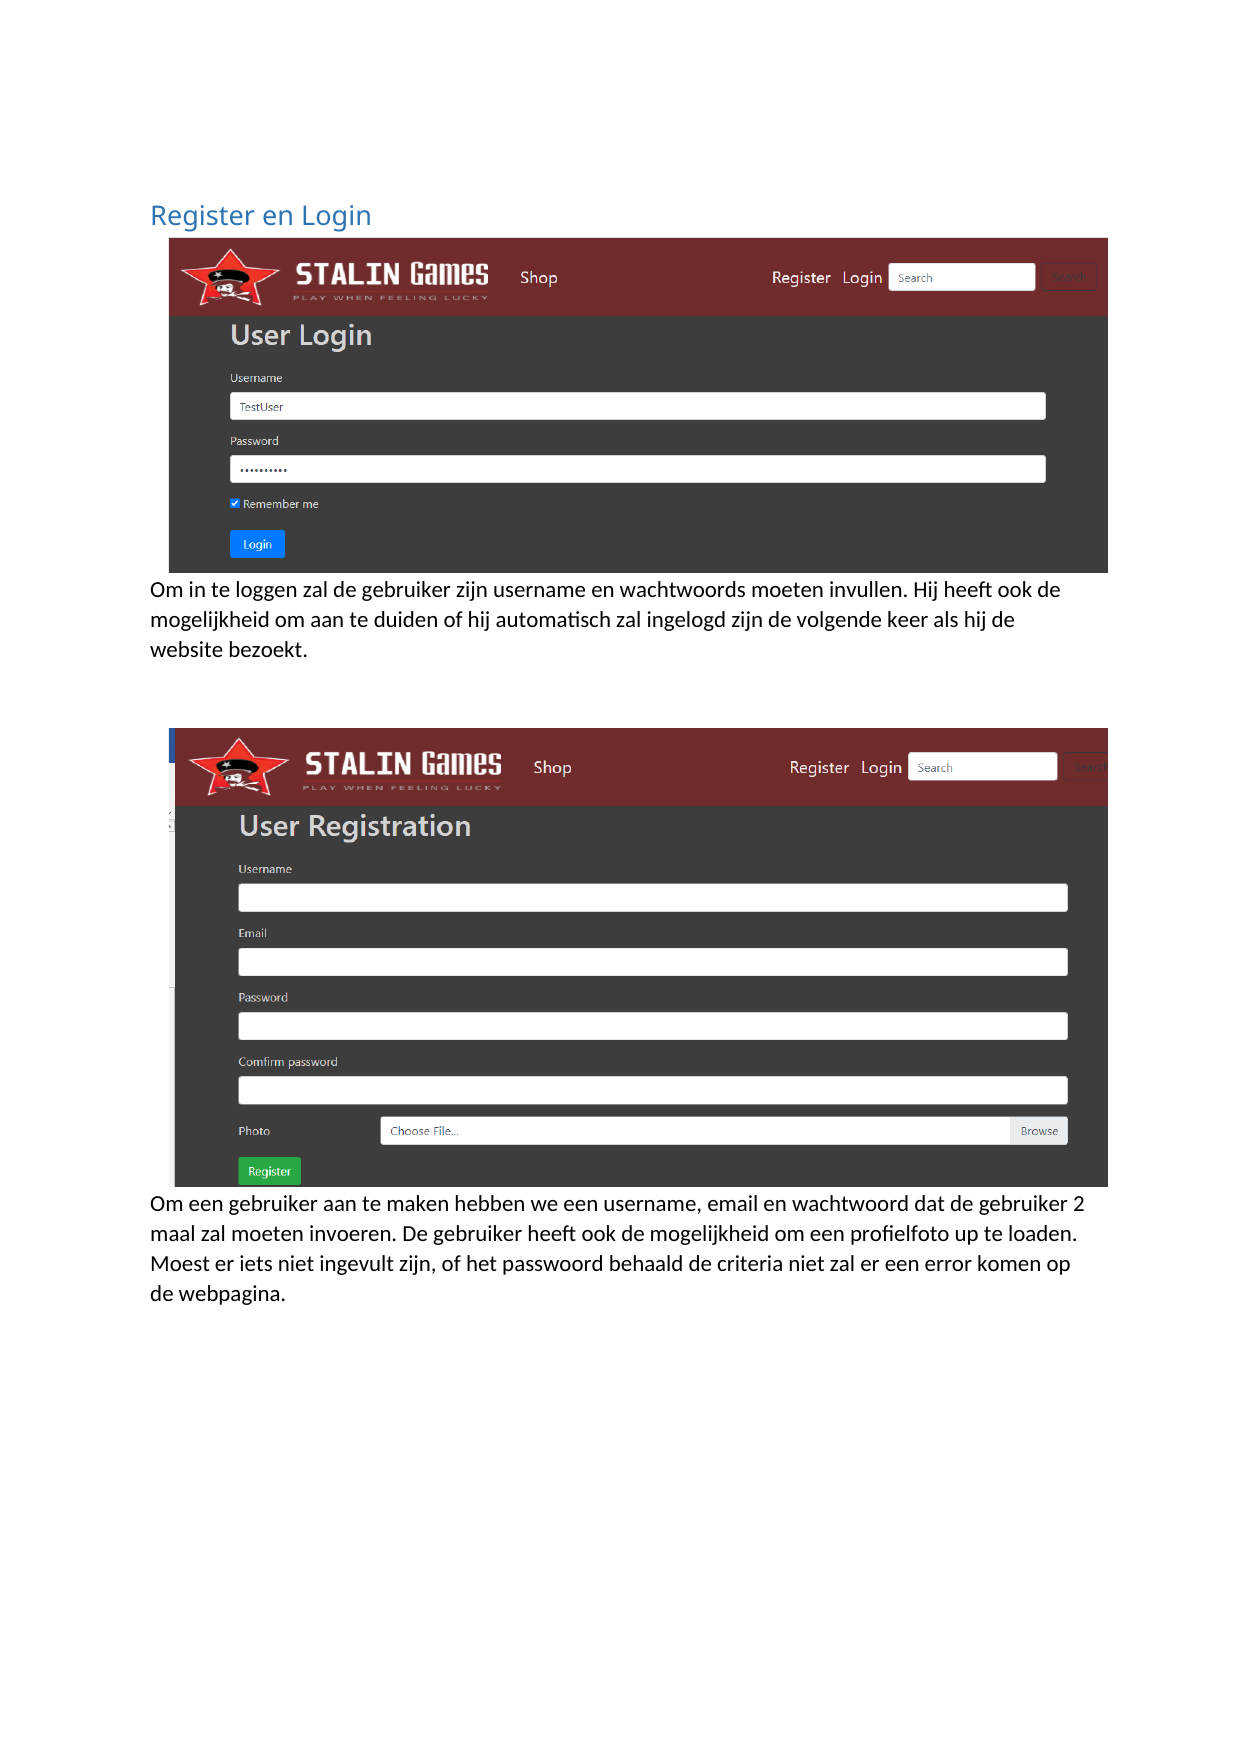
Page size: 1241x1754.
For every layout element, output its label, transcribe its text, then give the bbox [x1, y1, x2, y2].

subtitle Register en Login [150, 197, 1090, 234]
text Om in te loggen zal de gebruiker zijn username en wachtwoords moeten invullen. Hij heeft ook de mogelijkheid om aan te duiden of hij automatisch zal ingelogd zijn de volgende keer als hij de website bezoekt. [150, 237, 1090, 663]
text Om een gebruiker aan te maken hebben we een username, email en wachtwoord dat de gebruiker 2 maal zal moeten invoeren. De gebruiker heeft ook de mogelijkheid om een profielfoto up te loaden. Moest er iets niet ingevult zijn, of het passwoord behaald de criteria niet zal er een error komen op de webpagina. [150, 729, 1090, 1308]
